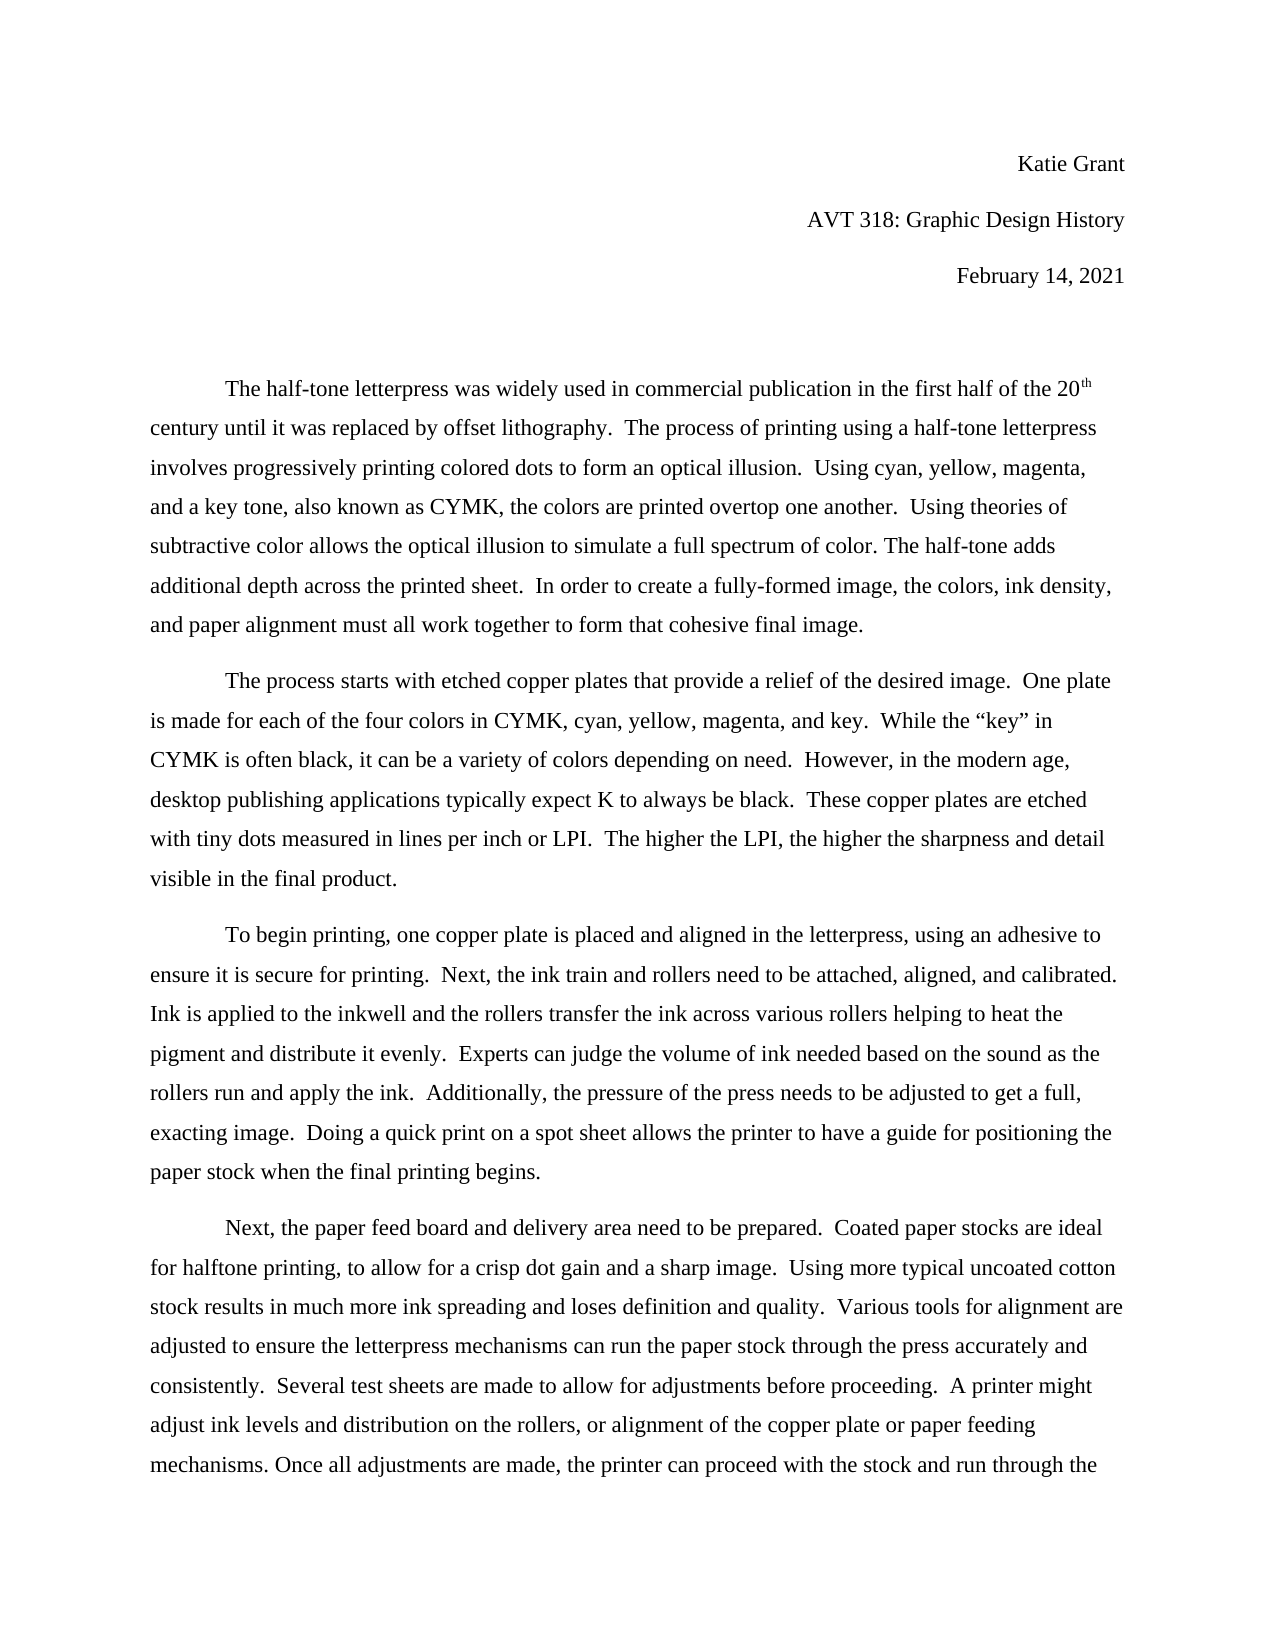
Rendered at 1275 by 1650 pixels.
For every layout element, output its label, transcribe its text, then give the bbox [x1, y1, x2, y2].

text AVT 318: Graphic Design History [150, 206, 1125, 232]
text Katie Grant [150, 150, 1125, 176]
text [150, 1214, 1125, 1477]
text The half-tone letterpress was widely used in commercial publication in the first half of the 20th century until it was replaced by offset lithography. The process of printing using a half-tone letterpress involves progressively printing colored dots to form an optical illusion. Using cyan, yellow, magenta, and a key tone, also known as CYMK, the colors are printed overtop one another. Using theories of subtractive color allows the optical illusion to simulate a full spectrum of color. The half-tone adds additional depth across the printed sheet. In order to create a fully-formed image, the colors, ink density, and paper alignment must all work together to form that cohesive final image. [150, 374, 1125, 638]
text February 14, 2021 [150, 262, 1125, 289]
text The process starts with etched copper plates that provide a relief of the desired image. One plate is made for each of the four colors in CYMK, cyan, yellow, magenta, and key. While the “key” in CYMK is often black, it can be a variety of colors depending on need. However, in the modern age, desktop publishing applications typically expect K to always be black. These copper plates are etched with tiny dots measured in lines per inch or LPI. The higher the LPI, the higher the sharpness and detail visible in the final product. [150, 668, 1125, 891]
text To begin printing, one copper plate is placed and aligned in the letterpress, using an adhesive to ensure it is secure for printing. Next, the ink train and rollers need to be attached, aligned, and calibrated. Ink is applied to the inkwell and the rollers transfer the ink across various rollers helping to heat the pigment and distribute it evenly. Experts can judge the volume of ink needed based on the sound as the rollers run and apply the ink. Additionally, the pressure of the press needs to be adjusted to get a full, exacting image. Doing a quick print on a spot sheet allows the printer to have a guide for positioning the paper stock when the final printing begins. [150, 921, 1125, 1184]
